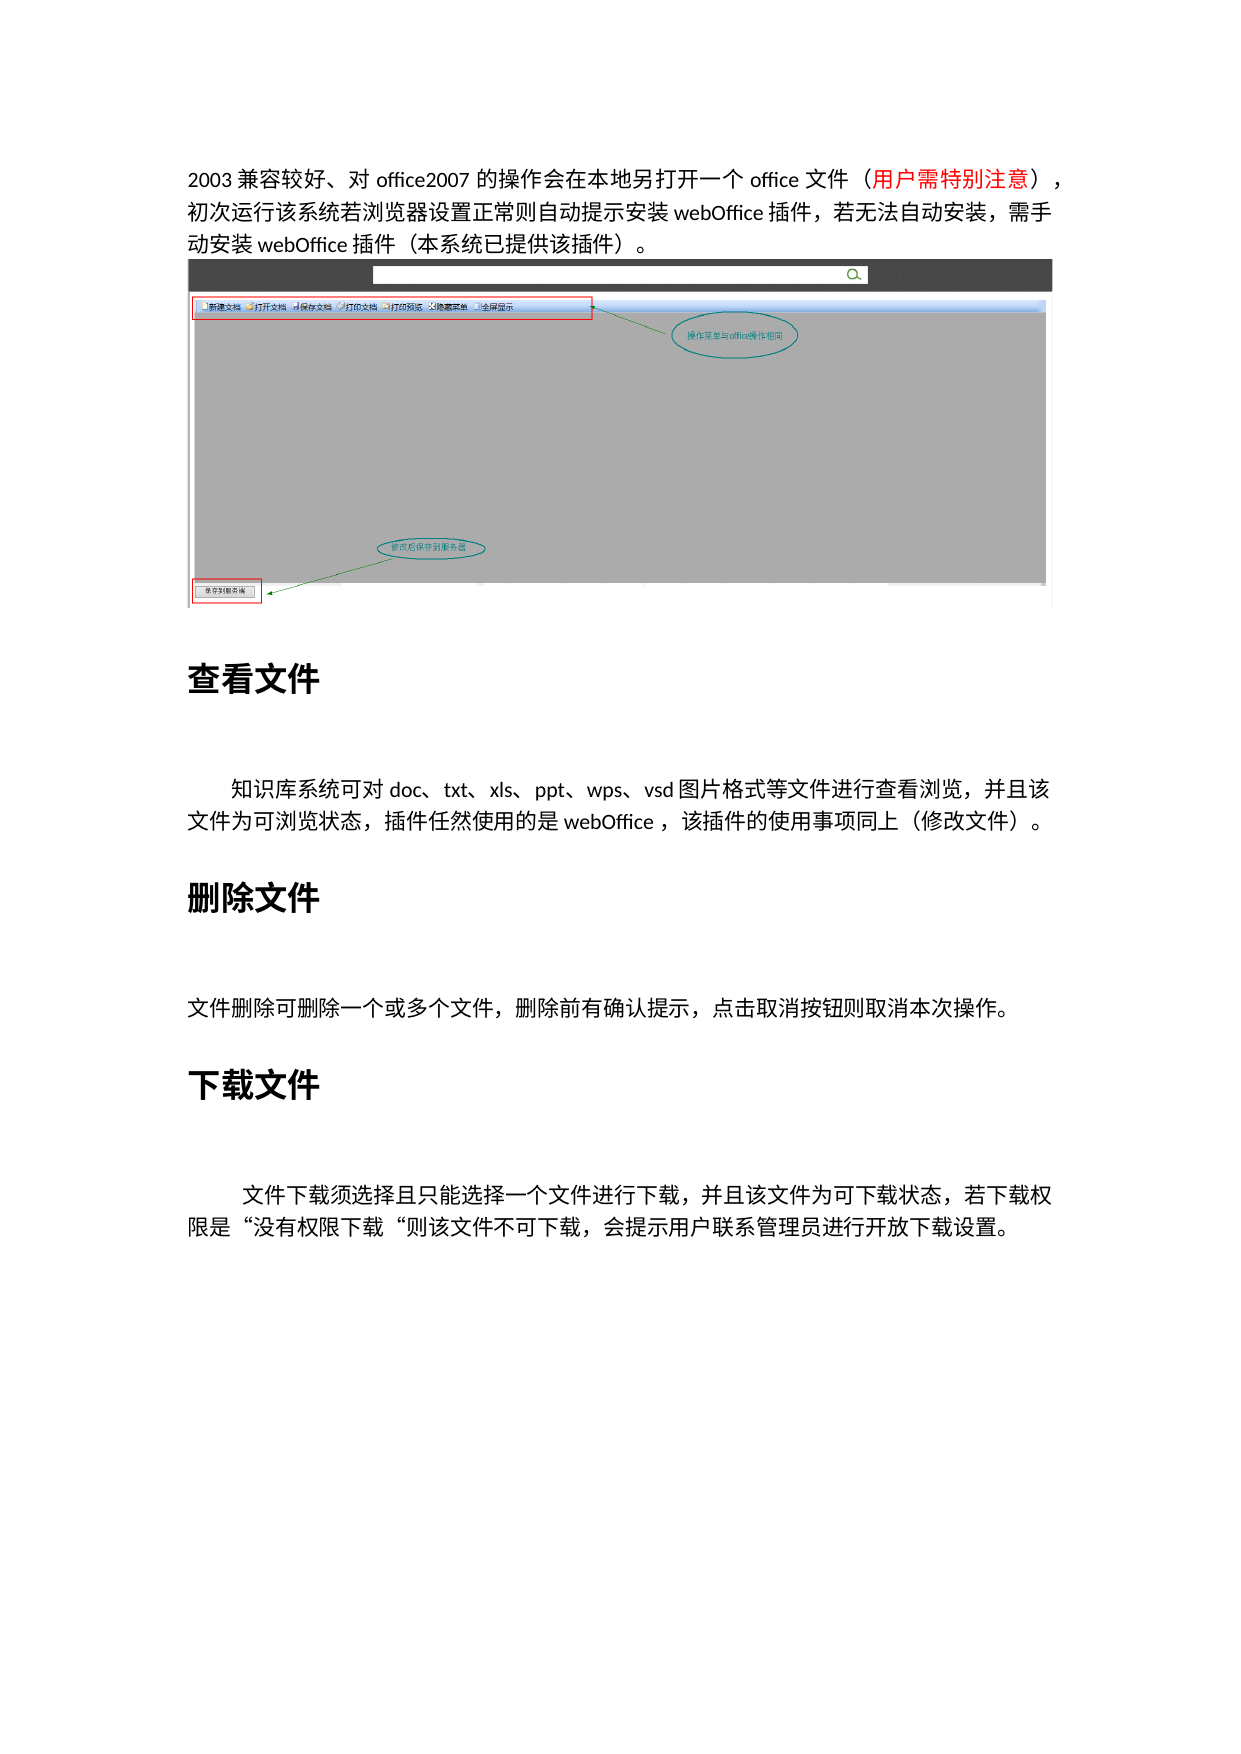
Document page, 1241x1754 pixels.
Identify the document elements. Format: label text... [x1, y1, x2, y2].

picture [187, 259, 1053, 608]
subtitle 删除文件 [187, 863, 1053, 928]
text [187, 162, 1053, 259]
subtitle 查看文件 [187, 644, 1053, 709]
text 文件删除可删除一个或多个文件，删除前有确认提示，点击取消按钮则取消本次操作。 [187, 991, 1053, 1023]
text 文件下载须选择且只能选择一个文件进行下载，并且该文件为可下载状态，若下载权限是“没有权限下载“则该文件不可下载，会提示用户联系管理员进行开放下载设置。 [187, 1177, 1053, 1242]
subtitle 下载文件 [187, 1050, 1053, 1115]
text 知识库系统可对doc、txt、xls、ppt、wps、vsd图片格式等文件进行查看浏览，并且该文件为可浏览状态，插件任然使用的是webOffice ，该插件的使用事项同上（修改文件）。 [187, 771, 1053, 836]
